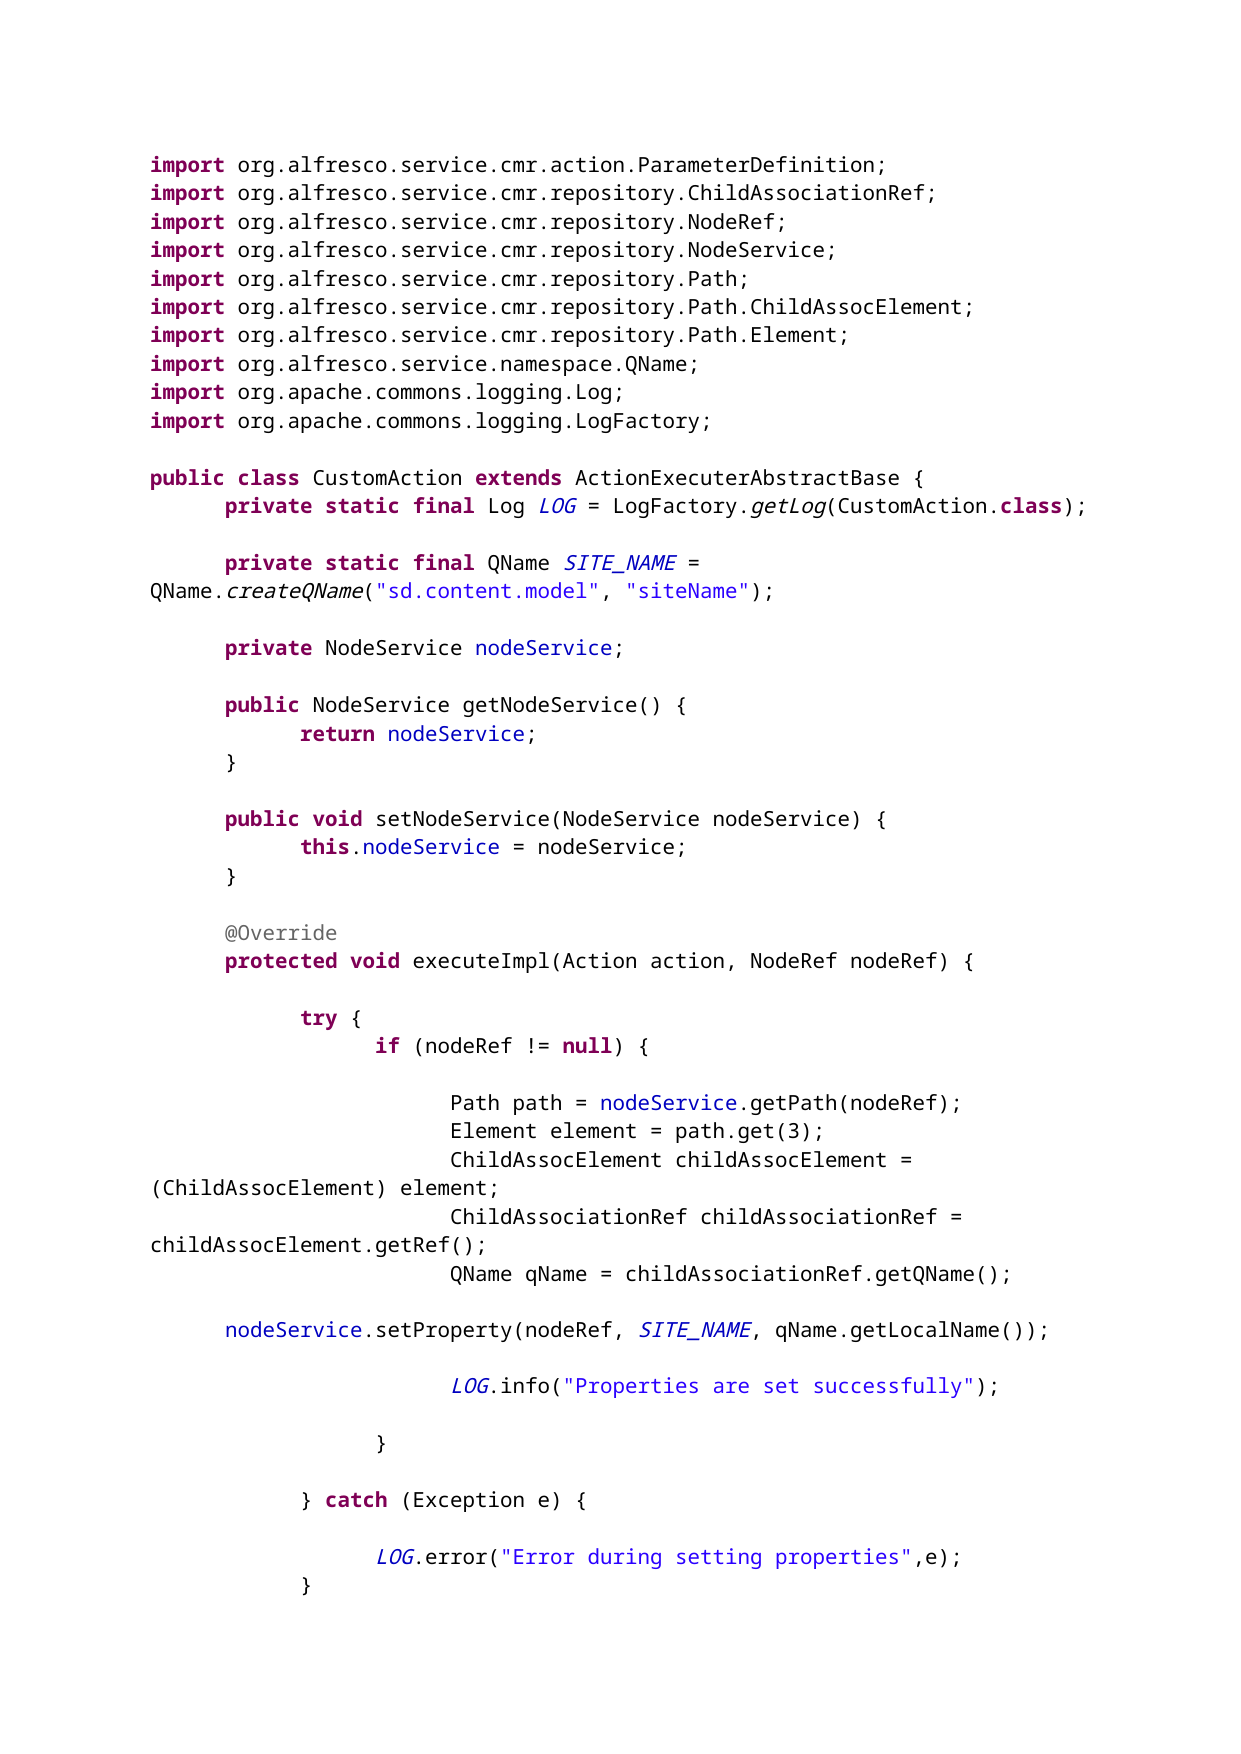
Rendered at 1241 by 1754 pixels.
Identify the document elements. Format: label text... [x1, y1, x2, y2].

text public void setNodeService(NodeService nodeService) { [150, 804, 1090, 832]
text public class CustomAction extends ActionExecuterAbstractBase { [150, 463, 1090, 491]
text return nodeService; [150, 719, 1090, 747]
text } [150, 861, 1090, 889]
text private static final QName SITE_NAME = QName.createQName("sd.content.model", "siteName"); [150, 548, 1090, 605]
text LOG.info("Properties are set successfully"); [150, 1372, 1090, 1400]
text import org.alfresco.service.cmr.repository.Path.Element; [150, 321, 1090, 349]
text LOG.error("Error during setting properties",e); [150, 1542, 1090, 1570]
text Path path = nodeService.getPath(nodeRef); [150, 1088, 1090, 1116]
text import org.alfresco.service.cmr.repository.Path.ChildAssocElement; [150, 292, 1090, 321]
text import org.apache.commons.logging.LogFactory; [150, 406, 1090, 434]
text Element element = path.get(3); [150, 1116, 1090, 1145]
text private static final Log LOG = LogFactory.getLog(CustomAction.class); [150, 491, 1090, 520]
text import org.apache.commons.logging.Log; [150, 377, 1090, 406]
text ChildAssocElement childAssocElement = (ChildAssocElement) element; [150, 1145, 1090, 1202]
text } catch (Exception e) { [150, 1485, 1090, 1514]
text QName qName = childAssociationRef.getQName(); [150, 1259, 1090, 1287]
text import org.alfresco.service.cmr.repository.NodeService; [150, 235, 1090, 264]
text } [150, 1428, 1090, 1457]
text ChildAssociationRef childAssociationRef = childAssocElement.getRef(); [150, 1202, 1090, 1259]
text import org.alfresco.service.cmr.repository.NodeRef; [150, 207, 1090, 235]
text protected void executeImpl(Action action, NodeRef nodeRef) { [150, 946, 1090, 975]
text import org.alfresco.service.cmr.action.ParameterDefinition; [150, 150, 1090, 178]
text @Override [150, 918, 1090, 946]
text this.nodeService = nodeService; [150, 832, 1090, 861]
text public NodeService getNodeService() { [150, 690, 1090, 719]
text private NodeService nodeService; [150, 633, 1090, 662]
text } [150, 747, 1090, 776]
text import org.alfresco.service.namespace.QName; [150, 349, 1090, 377]
text import org.alfresco.service.cmr.repository.Path; [150, 264, 1090, 292]
text import org.alfresco.service.cmr.repository.ChildAssociationRef; [150, 178, 1090, 207]
text nodeService.setProperty(nodeRef, SITE_NAME, qName.getLocalName()); [150, 1287, 1090, 1343]
text try { [150, 1003, 1090, 1032]
text } [150, 1570, 1090, 1599]
text if (nodeRef != null) { [150, 1032, 1090, 1060]
